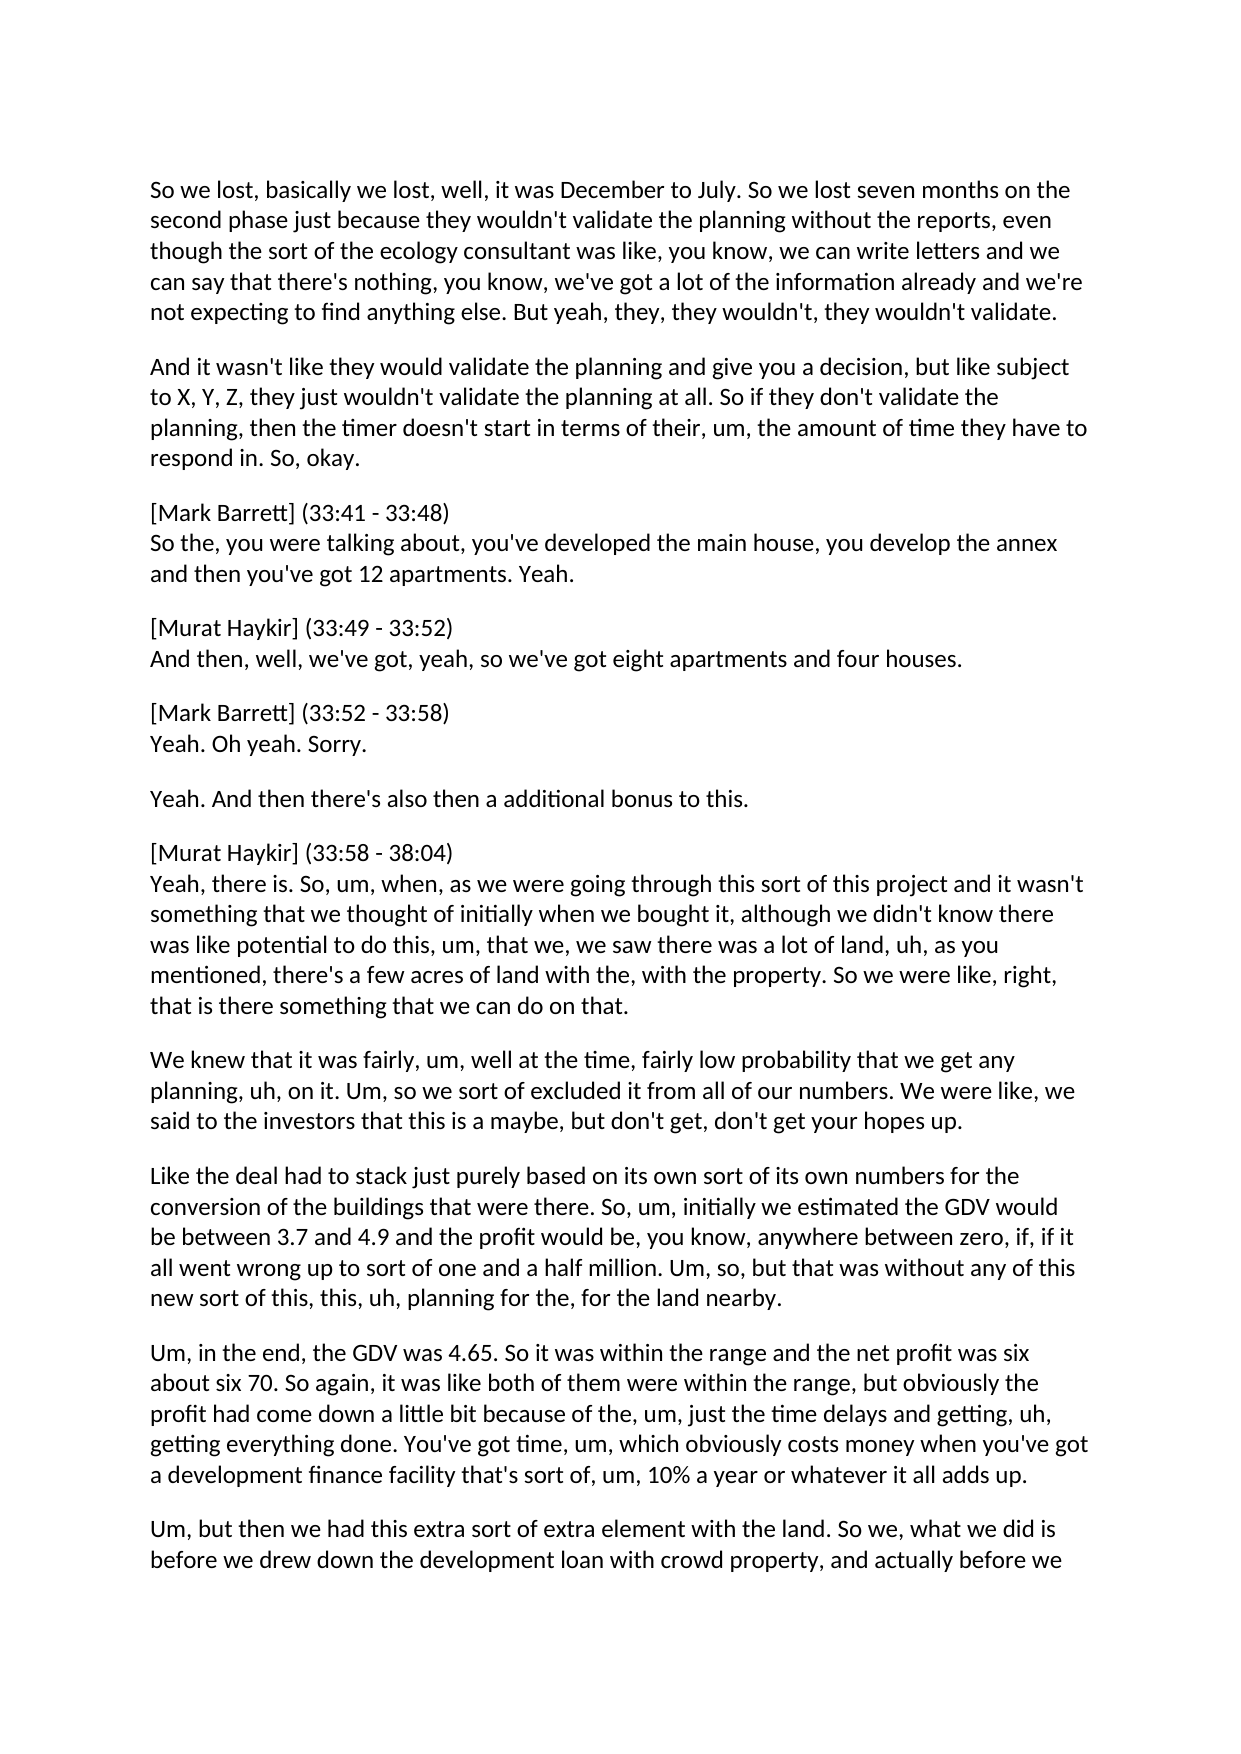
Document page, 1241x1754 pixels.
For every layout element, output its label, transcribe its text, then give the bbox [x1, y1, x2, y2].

text Um, in the end, the GDV was 4.65. So it was within the range and the net profit was six about six 70. So again, it was like both of them were within the range, but obviously the profit had come down a little bit because of the, um, just the time delays and getting, uh, getting everything done. You've got time, um, which obviously costs money when you've got a development finance facility that's sort of, um, 10% a year or whatever it all adds up. [150, 1337, 1090, 1489]
text So we lost, basically we lost, well, it was December to July. So we lost seven months on the second phase just because they wouldn't validate the planning without the reports, even though the sort of the ecology consultant was like, you know, we can write letters and we can say that there's nothing, you know, we've got a lot of the information already and we're not expecting to find anything else. But yeah, they, they wouldn't, they wouldn't validate. [150, 174, 1090, 327]
text Yeah. And then there's also then a additional bonus to this. [150, 783, 1090, 813]
text [Mark Barrett] (33:52 - 33:58) [150, 698, 1090, 728]
text Like the deal had to stack just purely based on its own sort of its own numbers for the conversion of the buildings that were there. So, um, initially we estimated the GDV would be between 3.7 and 4.9 and the profit would be, you know, anywhere between zero, if, if it all went wrong up to sort of one and a half million. Um, so, but that was without any of this new sort of this, this, uh, planning for the, for the land nearby. [150, 1160, 1090, 1313]
text We knew that it was fairly, um, well at the time, fairly low probability that we get any planning, uh, on it. Um, so we sort of excluded it from all of our numbers. We were like, we said to the investors that this is a maybe, but don't get, don't get your hopes up. [150, 1044, 1090, 1136]
text [Murat Haykir] (33:58 - 38:04) [150, 837, 1090, 868]
text Yeah, there is. So, um, when, as we were going through this sort of this project and it wasn't something that we thought of initially when we bought it, although we didn't know there was like potential to do this, um, that we, we saw there was a lot of land, uh, as you mentioned, there's a few acres of land with the, with the property. So we were like, right, that is there something that we can do on that. [150, 868, 1090, 1020]
text [Mark Barrett] (33:41 - 33:48) [150, 497, 1090, 527]
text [150, 1513, 1090, 1574]
text And it wasn't like they would validate the planning and give you a decision, but like subject to X, Y, Z, they just wouldn't validate the planning at all. So if they don't validate the planning, then the timer doesn't start in terms of their, um, the amount of time they have to respond in. So, okay. [150, 351, 1090, 473]
text Yeah. Oh yeah. Sorry. [150, 728, 1090, 759]
text [Murat Haykir] (33:49 - 33:52) [150, 612, 1090, 643]
text So the, you were talking about, you've developed the main house, you develop the annex and then you've got 12 apartments. Yeah. [150, 527, 1090, 588]
text And then, well, we've got, yeah, so we've got eight apartments and four houses. [150, 643, 1090, 673]
